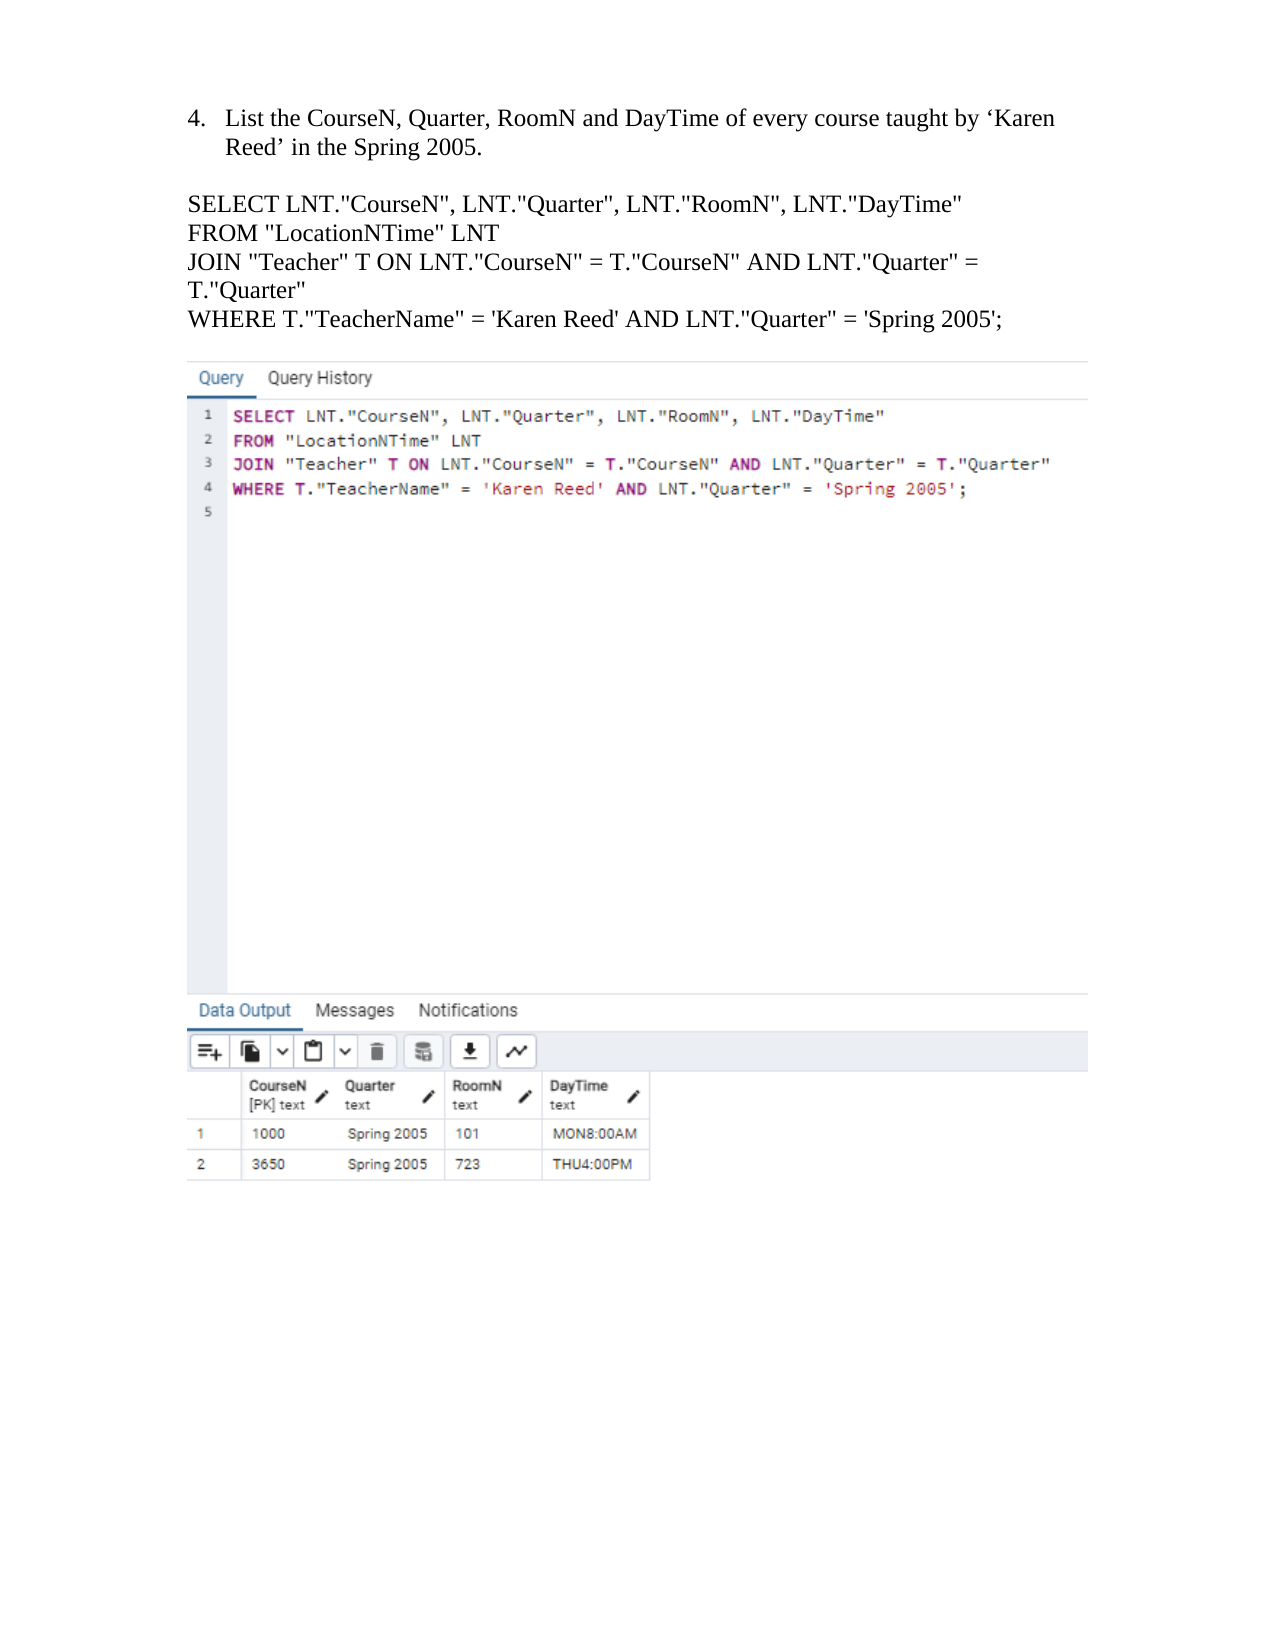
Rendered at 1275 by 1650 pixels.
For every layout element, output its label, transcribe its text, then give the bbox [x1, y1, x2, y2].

picture [187, 361, 1088, 1197]
list List the CourseN, Quarter, RoomN and DayTime of every course taught by ‘Karen Reed’ in the Spring 2005. [187, 103, 1087, 161]
text FROM "LocationNTime" LNT [187, 218, 1087, 247]
text WHERE T."TeacherName" = 'Karen Reed' AND LNT."Quarter" = 'Spring 2005'; [187, 304, 1087, 333]
text JOIN "Teacher" T ON LNT."CourseN" = T."CourseN" AND LNT."Quarter" = T."Quarter" [187, 247, 1087, 304]
text SELECT LNT."CourseN", LNT."Quarter", LNT."RoomN", LNT."DayTime" [187, 189, 1087, 218]
